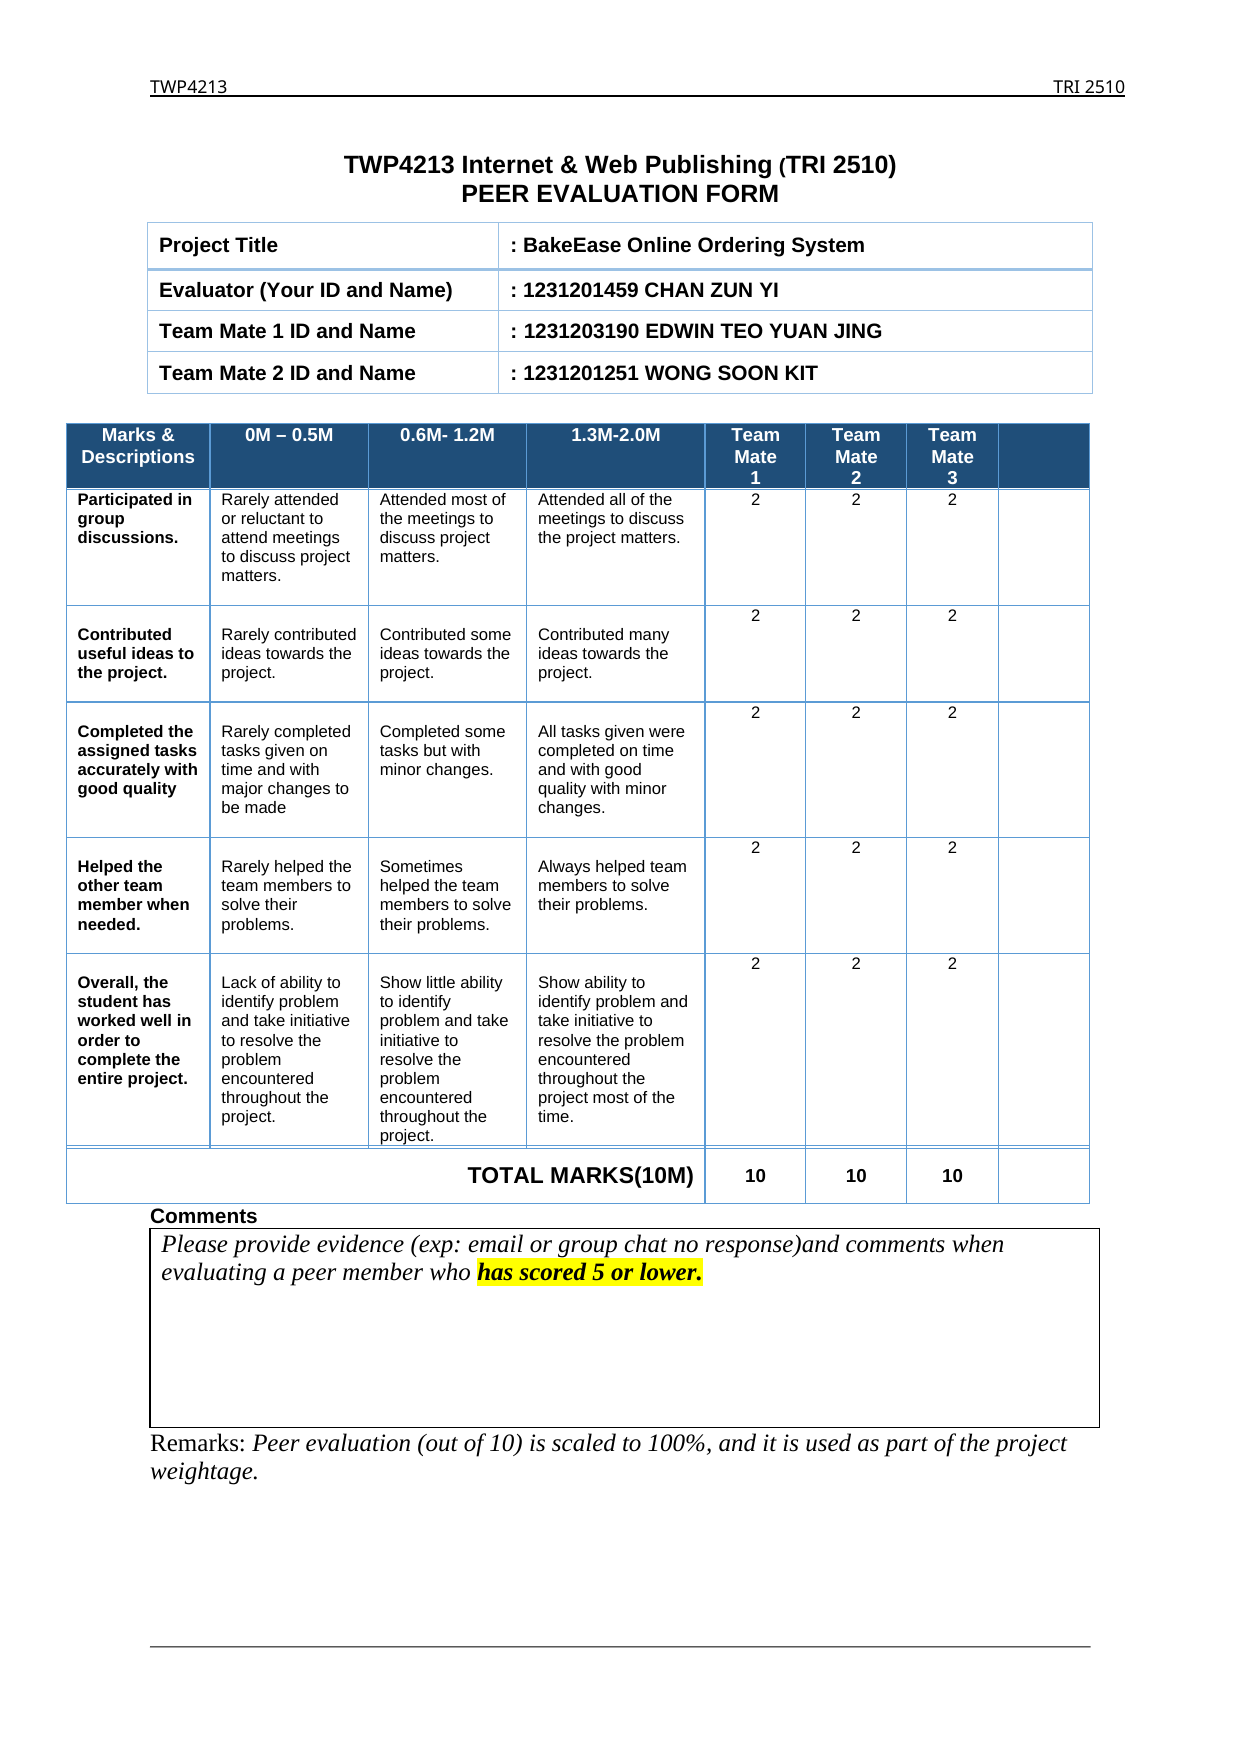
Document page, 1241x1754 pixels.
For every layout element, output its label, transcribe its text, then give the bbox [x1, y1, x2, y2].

table_cell [999, 838, 1089, 953]
text PEER EVALUATION FORM [150, 179, 1090, 207]
table_cell 2 [907, 606, 998, 701]
table_cell Evaluator (Your ID and Name) [148, 271, 498, 309]
table_cell Completed some tasks but with minor changes. [369, 703, 526, 837]
table_cell Contributed many ideas towards the project. [527, 606, 704, 701]
table_cell TOTAL MARKS(10M) [67, 1149, 704, 1203]
table_cell [999, 703, 1089, 837]
table_cell [999, 954, 1089, 1145]
table_cell 2 [706, 606, 805, 701]
table_header : BakeEase Online Ordering System [499, 223, 1092, 268]
table_header Please provide evidence (exp: email or group chat no response)and comments when evaluating a peer member who has scored 5 or lower. [151, 1229, 1099, 1427]
table_cell Team Mate 1 ID and Name [148, 311, 498, 351]
table_header Team Mate 3 [907, 424, 998, 488]
table_cell 2 [806, 703, 906, 837]
table_cell Show little ability to identify problem and take initiative to resolve the problem encountered throughout the project. [369, 954, 526, 1145]
table_cell Lack of ability to identify problem and take initiative to resolve the problem encountered throughout the project. [211, 954, 368, 1145]
table_header 0M – 0.5M [211, 424, 368, 488]
text Remarks: Peer evaluation (out of 10) is scaled to 100%, and it is used as part of the project weightage. [150, 1428, 1090, 1485]
table_cell : 1231201459 CHAN ZUN YI [499, 271, 1092, 309]
table_cell Participated in group discussions. [67, 490, 209, 604]
table_header 1.3M-2.0M [527, 424, 704, 488]
table_cell 2 [706, 703, 805, 837]
table_header 0.6M- 1.2M [369, 424, 526, 488]
table_cell 2 [907, 954, 998, 1145]
table_header Project Title [148, 223, 498, 268]
text TWP4213 Internet & Web Publishing (TRI 2510) [150, 150, 1090, 179]
table_cell 2 [907, 703, 998, 837]
table_cell 2 [907, 490, 998, 604]
table_cell Completed the assigned tasks accurately with good quality [67, 703, 209, 837]
table_cell Attended all of the meetings to discuss the project matters. [527, 490, 704, 604]
table_cell [999, 1149, 1089, 1203]
table_cell 10 [806, 1149, 906, 1203]
text Comments [150, 1204, 1090, 1228]
table_cell All tasks given were completed on time and with good quality with minor changes. [527, 703, 704, 837]
table_header [999, 424, 1089, 488]
table_cell 2 [706, 838, 805, 953]
table_cell Helped the other team member when needed. [67, 838, 209, 953]
table_cell Rarely helped the team members to solve their problems. [211, 838, 368, 953]
table_cell Sometimes helped the team members to solve their problems. [369, 838, 526, 953]
table_cell Rarely contributed ideas towards the project. [211, 606, 368, 701]
table_cell 10 [907, 1149, 998, 1203]
table_cell 2 [806, 490, 906, 604]
table_header Team Mate 1 [706, 424, 805, 488]
table_cell : 1231201251 WONG SOON KIT [499, 352, 1092, 393]
table_cell 2 [806, 838, 906, 953]
table_cell 2 [907, 838, 998, 953]
table_cell : 1231203190 EDWIN TEO YUAN JING [499, 311, 1092, 351]
table_cell 2 [806, 954, 906, 1145]
table_cell Contributed some ideas towards the project. [369, 606, 526, 701]
table_cell 2 [806, 606, 906, 701]
table_cell Show ability to identify problem and take initiative to resolve the problem encountered throughout the project most of the time. [527, 954, 704, 1145]
table_cell Contributed useful ideas to the project. [67, 606, 209, 701]
table_cell 2 [706, 490, 805, 604]
table_cell Overall, the student has worked well in order to complete the entire project. [67, 954, 209, 1145]
table_cell Attended most of the meetings to discuss project matters. [369, 490, 526, 604]
table_cell Always helped team members to solve their problems. [527, 838, 704, 953]
table_cell Rarely completed tasks given on time and with major changes to be made [211, 703, 368, 837]
table_cell Rarely attended or reluctant to attend meetings to discuss project matters. [211, 490, 368, 604]
table_header Team Mate 2 [806, 424, 906, 488]
table_cell Team Mate 2 ID and Name [148, 352, 498, 393]
table_cell [999, 606, 1089, 701]
table_cell [999, 490, 1089, 604]
table_cell 10 [706, 1149, 805, 1203]
table_cell 2 [706, 954, 805, 1145]
table_header Marks & Descriptions [67, 424, 209, 488]
